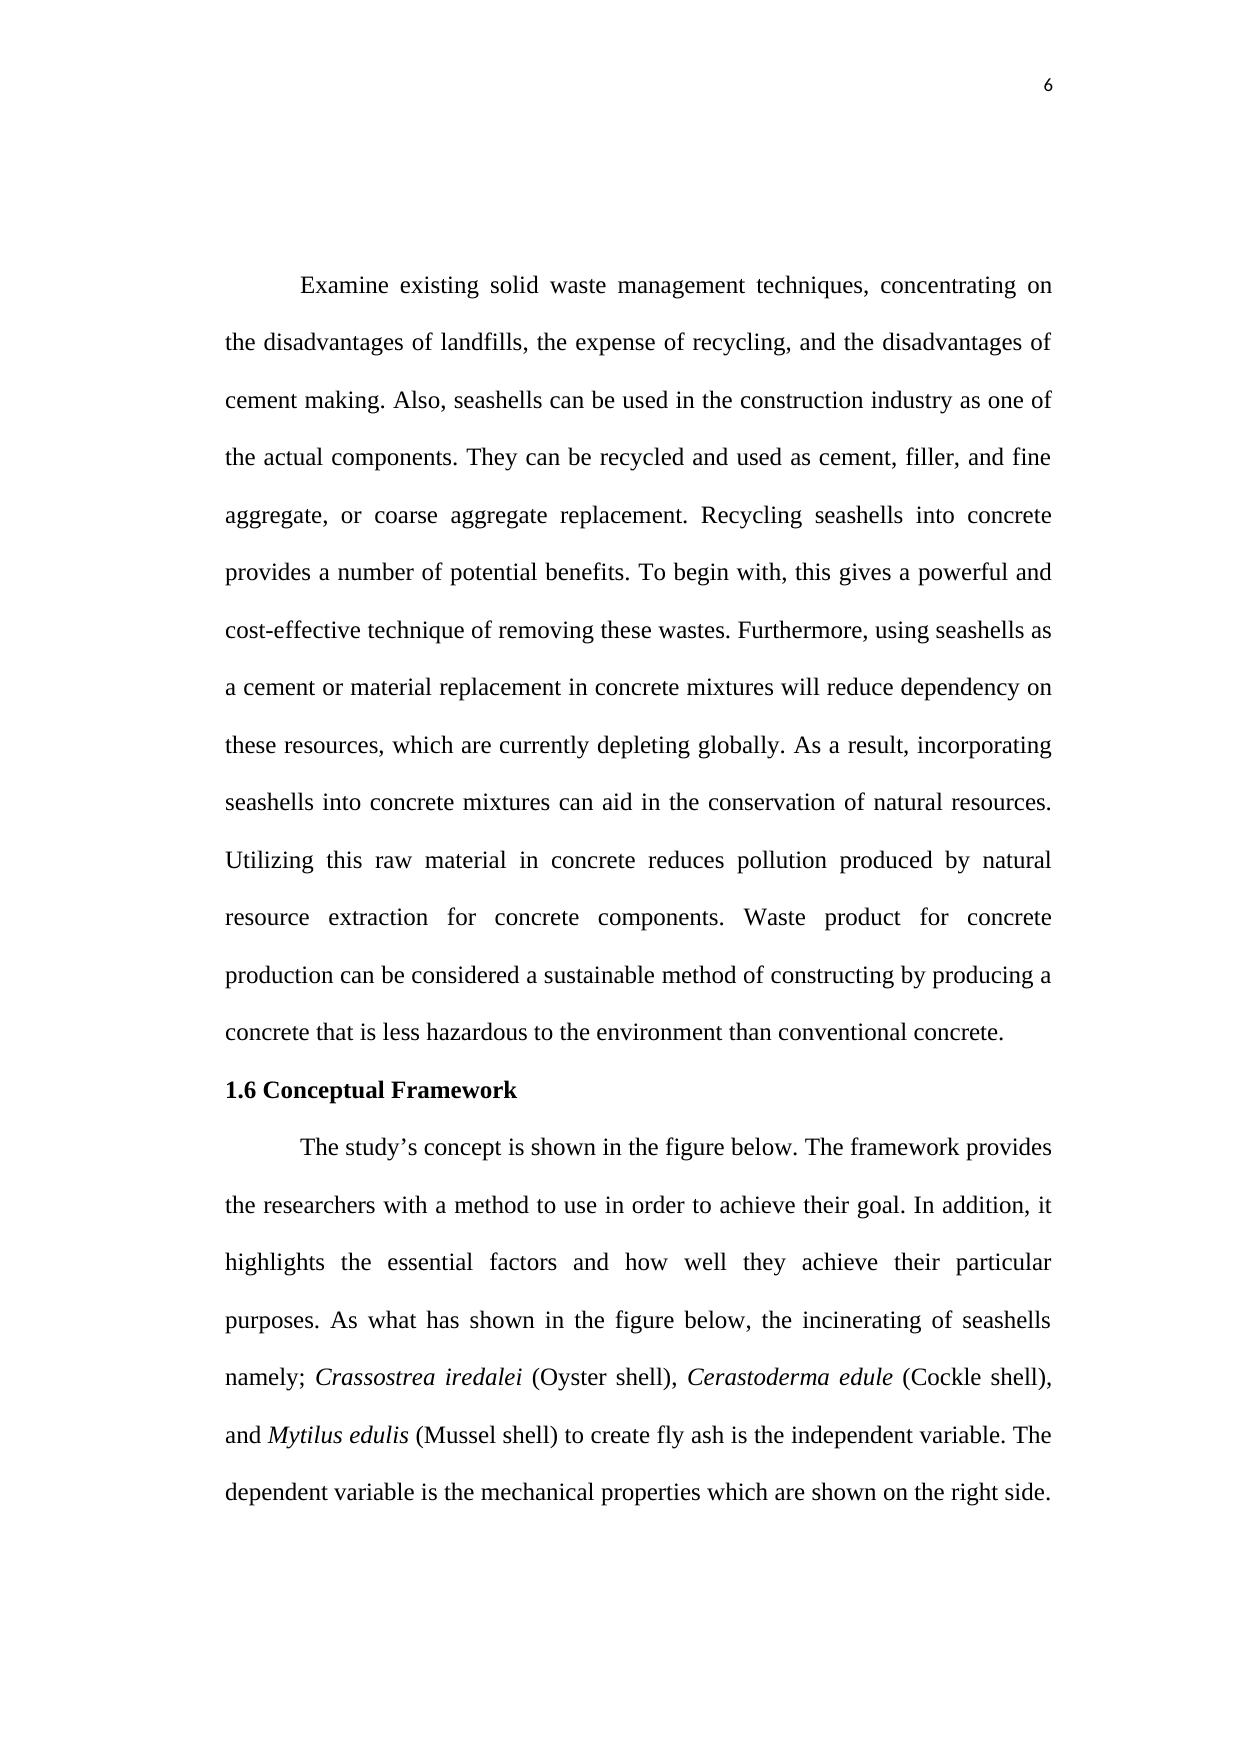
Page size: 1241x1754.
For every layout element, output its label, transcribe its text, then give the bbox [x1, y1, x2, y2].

text 1.6 Conceptual Framework [225, 1075, 1053, 1104]
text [225, 1132, 1053, 1506]
text Examine existing solid waste management techniques, concentrating on the disadvantages of landfills, the expense of recycling, and the disadvantages of cement making. Also, seashells can be used in the construction industry as one of the actual components. They can be recycled and used as cement, filler, and fine aggregate, or coarse aggregate replacement. Recycling seashells into concrete provides a number of potential benefits. To begin with, this gives a powerful and cost-effective technique of removing these wastes. Furthermore, using seashells as a cement or material replacement in concrete mixtures will reduce dependency on these resources, which are currently depleting globally. As a result, incorporating seashells into concrete mixtures can aid in the conservation of natural resources. Utilizing this raw material in concrete reduces pollution produced by natural resource extraction for concrete components. Waste product for concrete production can be considered a sustainable method of constructing by producing a concrete that is less hazardous to the environment than conventional concrete. [225, 270, 1053, 1046]
